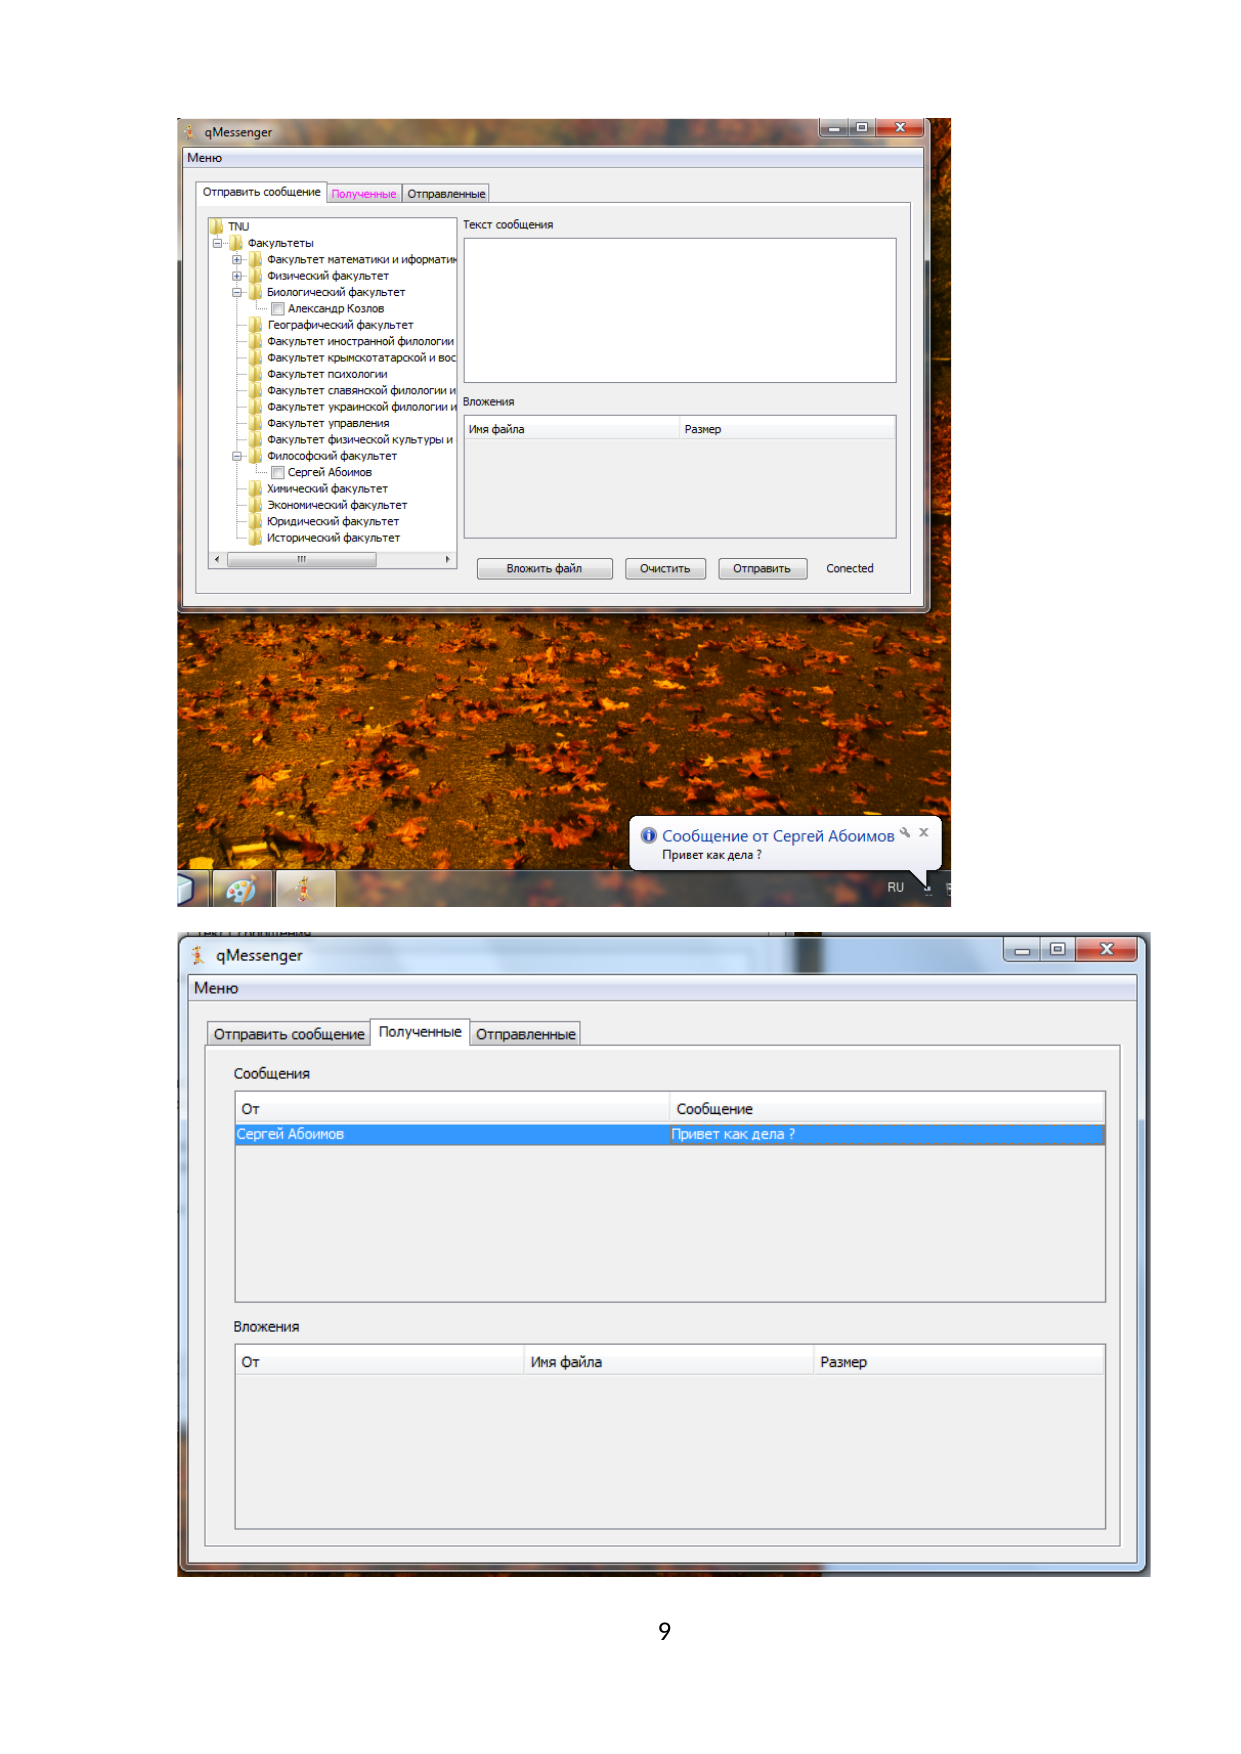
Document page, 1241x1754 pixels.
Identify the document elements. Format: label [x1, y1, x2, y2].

picture [177, 118, 952, 907]
picture [177, 932, 1151, 1577]
